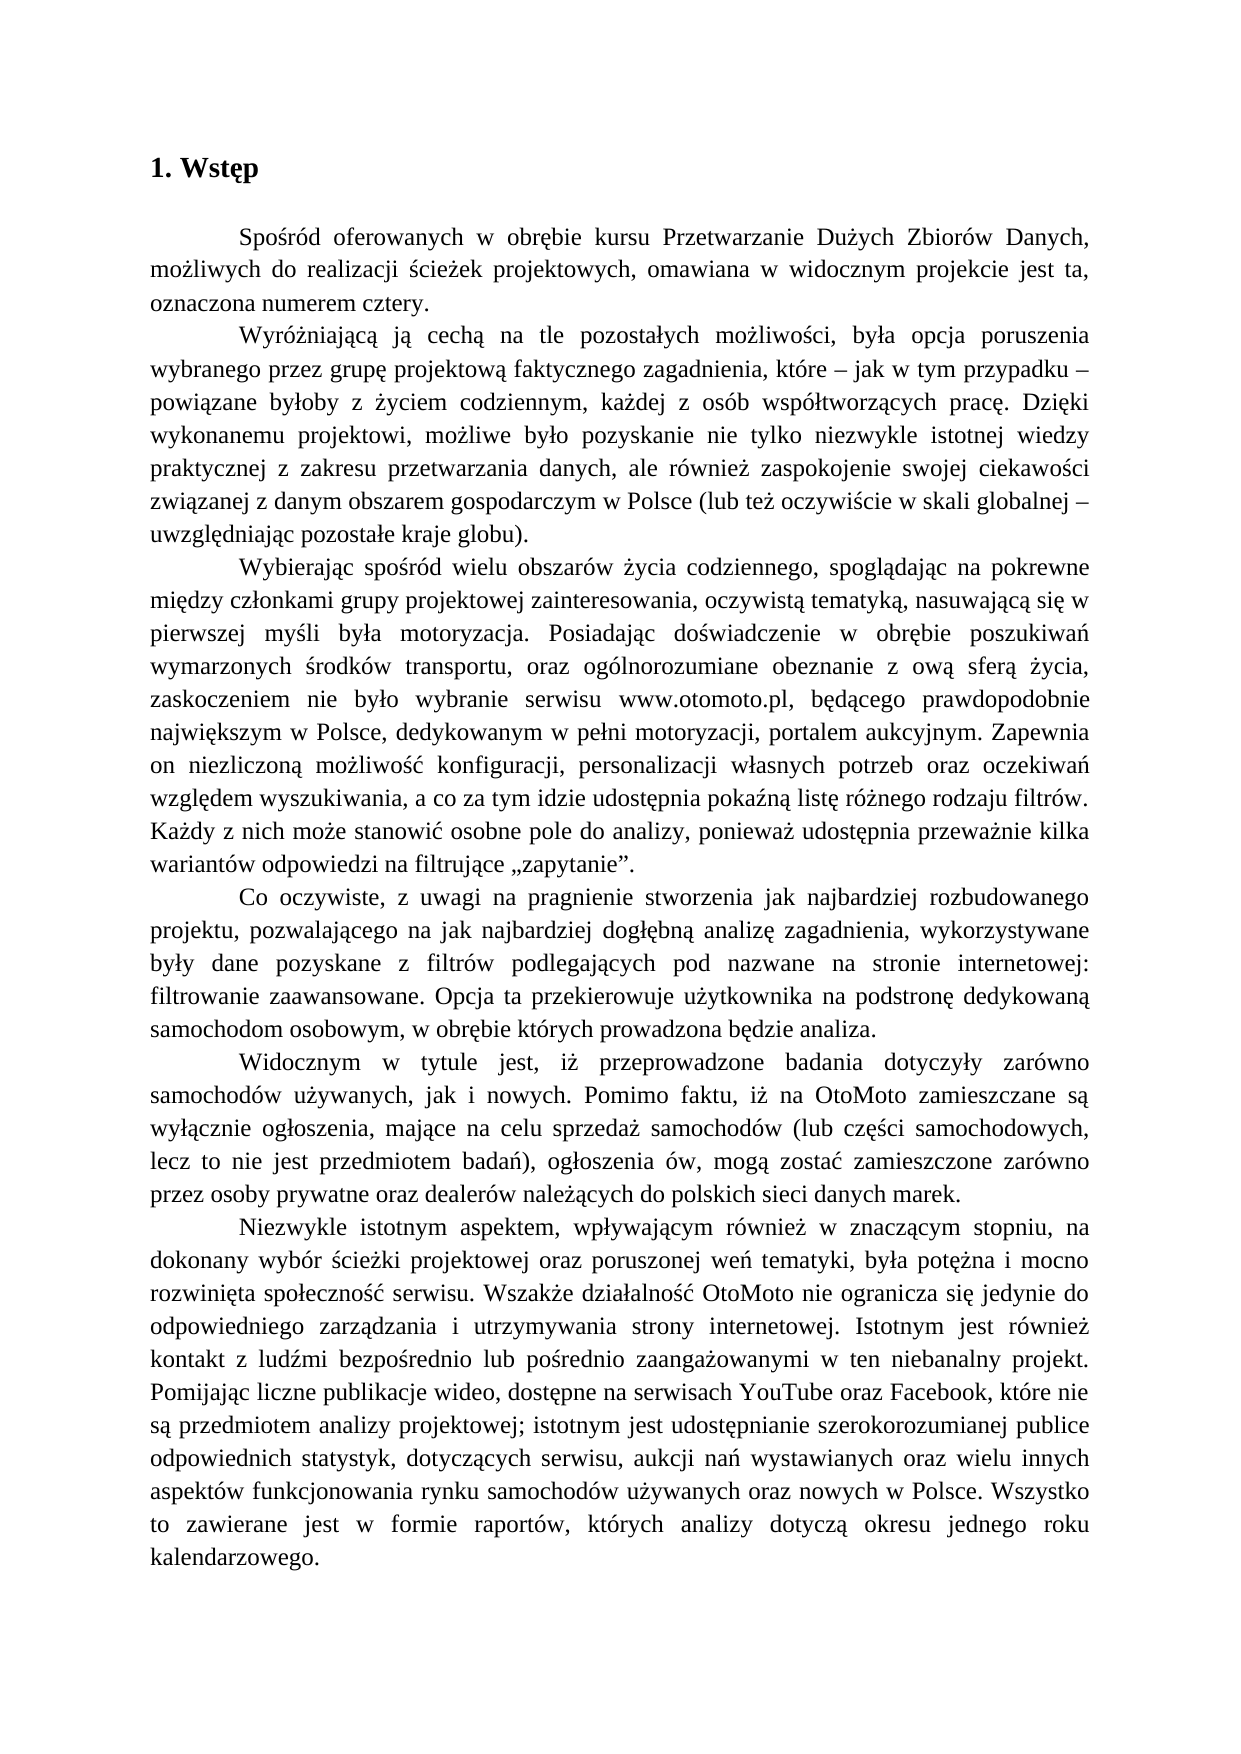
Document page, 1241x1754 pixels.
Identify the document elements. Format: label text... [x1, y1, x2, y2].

text Wybierając spośród wielu obszarów życia codziennego, spoglądając na pokrewne między członkami grupy projektowej zainteresowania, oczywistą tematyką, nasuwającą się w pierwszej myśli była motoryzacja. Posiadając doświadczenie w obrębie poszukiwań wymarzonych środków transportu, oraz ogólnorozumiane obeznanie z ową sferą życia, zaskoczeniem nie było wybranie serwisu www.otomoto.pl, będącego prawdopodobnie największym w Polsce, dedykowanym w pełni motoryzacji, portalem aukcyjnym. Zapewnia on niezliczoną możliwość konfiguracji, personalizacji własnych potrzeb oraz oczekiwań względem wyszukiwania, a co za tym idzie udostępnia pokaźną listę różnego rodzaju filtrów. Każdy z nich może stanowić osobne pole do analizy, ponieważ udostępnia przeważnie kilka wariantów odpowiedzi na filtrujące „zapytanie”. [150, 552, 1090, 878]
text Wyróżniającą ją cechą na tle pozostałych możliwości, była opcja poruszenia wybranego przez grupę projektową faktycznego zagadnienia, które – jak w tym przypadku – powiązane byłoby z życiem codziennym, każdej z osób współtworzących pracę. Dzięki wykonanemu projektowi, możliwe było pozyskanie nie tylko niezwykle istotnej wiedzy praktycznej z zakresu przetwarzania danych, ale również zaspokojenie swojej ciekawości związanej z danym obszarem gospodarczym w Polsce (lub też oczywiście w skali globalnej – uwzględniając pozostałe kraje globu). [150, 321, 1090, 547]
text Co oczywiste, z uwagi na pragnienie stworzenia jak najbardziej rozbudowanego projektu, pozwalającego na jak najbardziej dogłębną analizę zagadnienia, wykorzystywane były dane pozyskane z filtrów podlegających pod nazwane na stronie internetowej: filtrowanie zaawansowane. Opcja ta przekierowuje użytkownika na podstronę dedykowaną samochodom osobowym, w obrębie których prowadzona będzie analiza. [150, 882, 1090, 1043]
list Wstęp [150, 150, 1090, 183]
text Spośród oferowanych w obrębie kursu Przetwarzanie Dużych Zbiorów Danych, możliwych do realizacji ścieżek projektowych, omawiana w widocznym projekcie jest ta, oznaczona numerem cztery. [150, 222, 1090, 316]
text Widocznym w tytule jest, iż przeprowadzone badania dotyczyły zarówno samochodów używanych, jak i nowych. Pomimo faktu, iż na OtoMoto zamieszczane są wyłącznie ogłoszenia, mające na celu sprzedaż samochodów (lub części samochodowych, lecz to nie jest przedmiotem badań), ogłoszenia ów, mogą zostać zamieszczone zarówno przez osoby prywatne oraz dealerów należących do polskich sieci danych marek. [150, 1047, 1090, 1208]
text Niezwykle istotnym aspektem, wpływającym również w znaczącym stopniu, na dokonany wybór ścieżki projektowej oraz poruszonej weń tematyki, była potężna i mocno rozwinięta społeczność serwisu. Wszakże działalność OtoMoto nie ogranicza się jedynie do odpowiedniego zarządzania i utrzymywania strony internetowej. Istotnym jest również kontakt z ludźmi bezpośrednio lub pośrednio zaangażowanymi w ten niebanalny projekt. Pomijając liczne publikacje wideo, dostępne na serwisach YouTube oraz Facebook, które nie są przedmiotem analizy projektowej; istotnym jest udostępnianie szerokorozumianej publice odpowiednich statystyk, dotyczących serwisu, aukcji nań wystawianych oraz wielu innych aspektów funkcjonowania rynku samochodów używanych oraz nowych w Polsce. Wszystko to zawierane jest w formie raportów, których analizy dotyczą okresu jednego roku kalendarzowego. [150, 1212, 1090, 1571]
